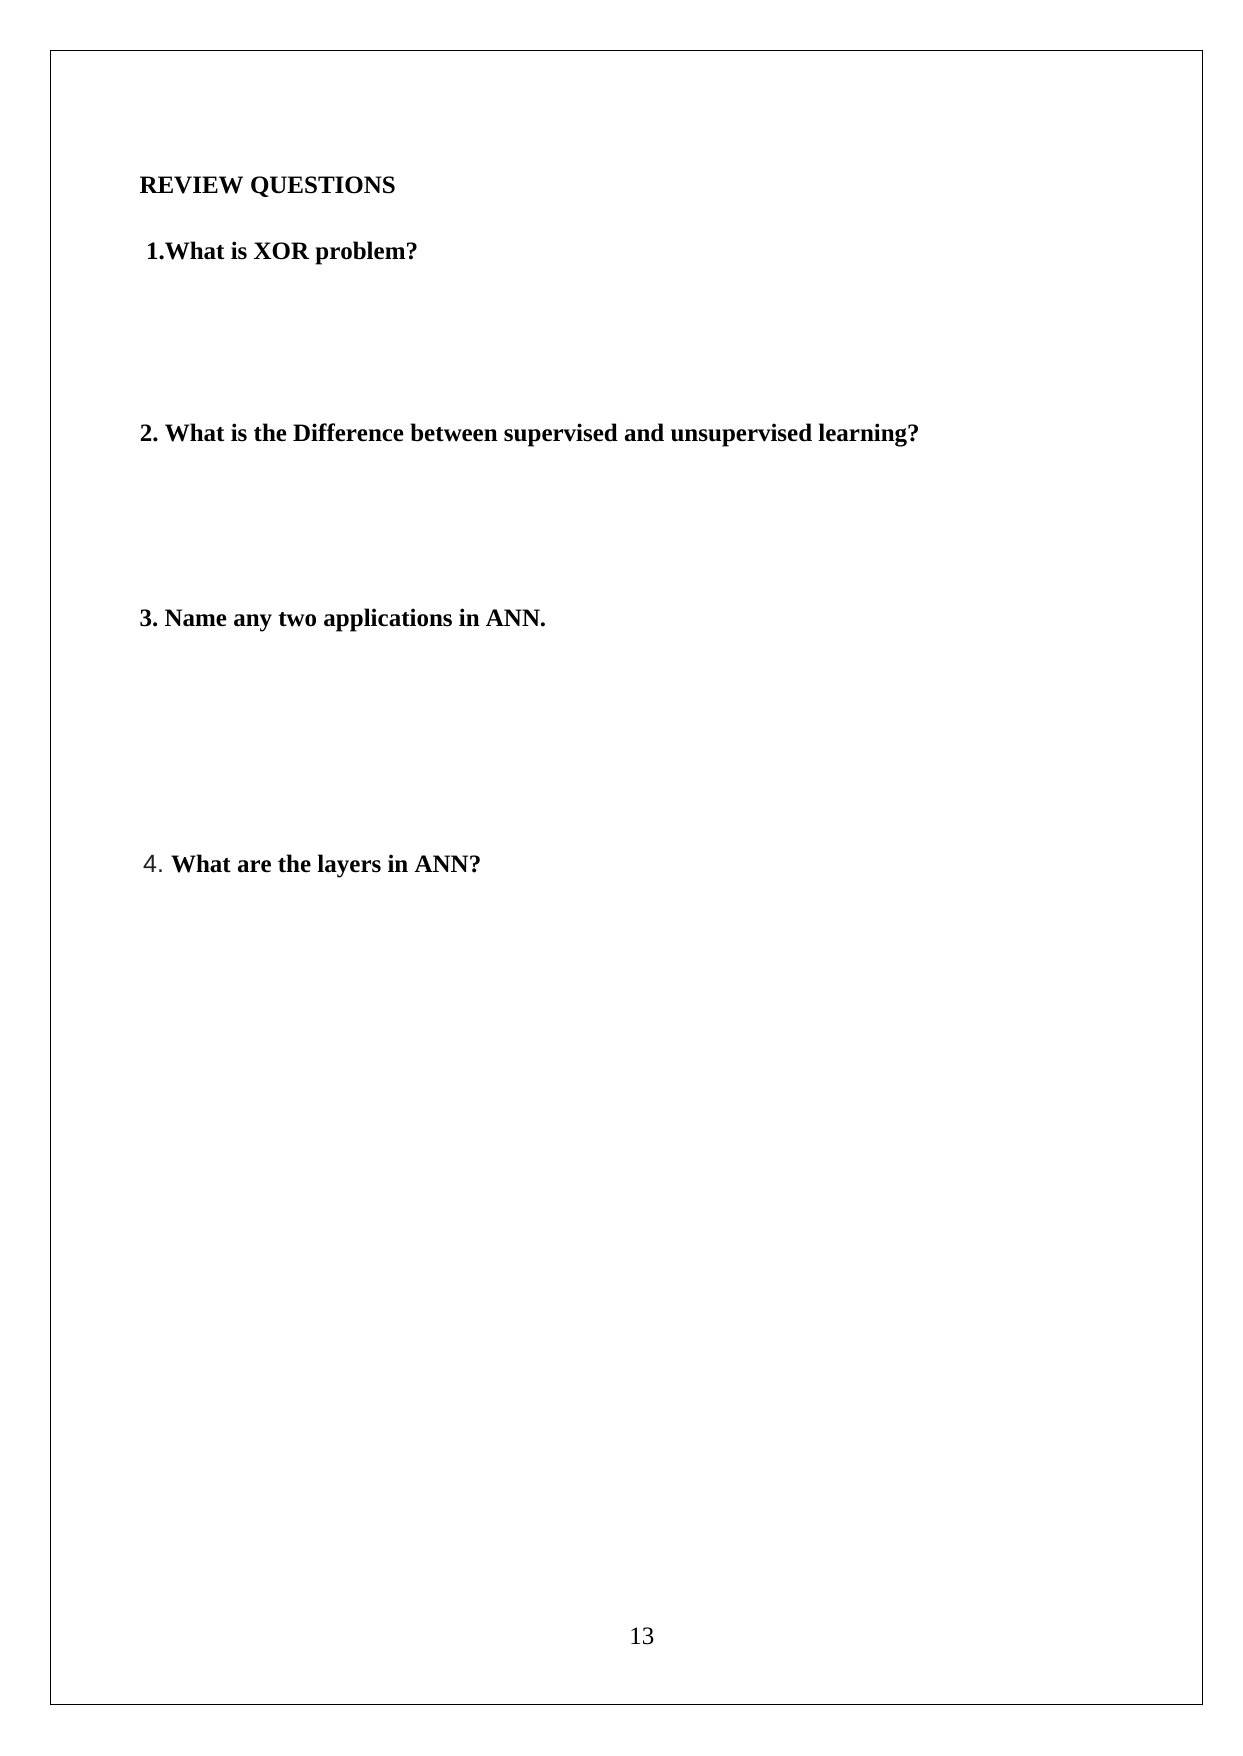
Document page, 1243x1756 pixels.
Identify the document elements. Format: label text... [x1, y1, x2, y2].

text REVIEW QUESTIONS [139, 171, 1202, 199]
text 3. Name any two applications in ANN. [139, 603, 1202, 631]
text 1.What is XOR problem? [108, 236, 1202, 265]
text 4. What are the layers in ANN? [108, 849, 1202, 878]
text 2. What is the Difference between supervised and unsupervised learning? [108, 418, 1202, 447]
